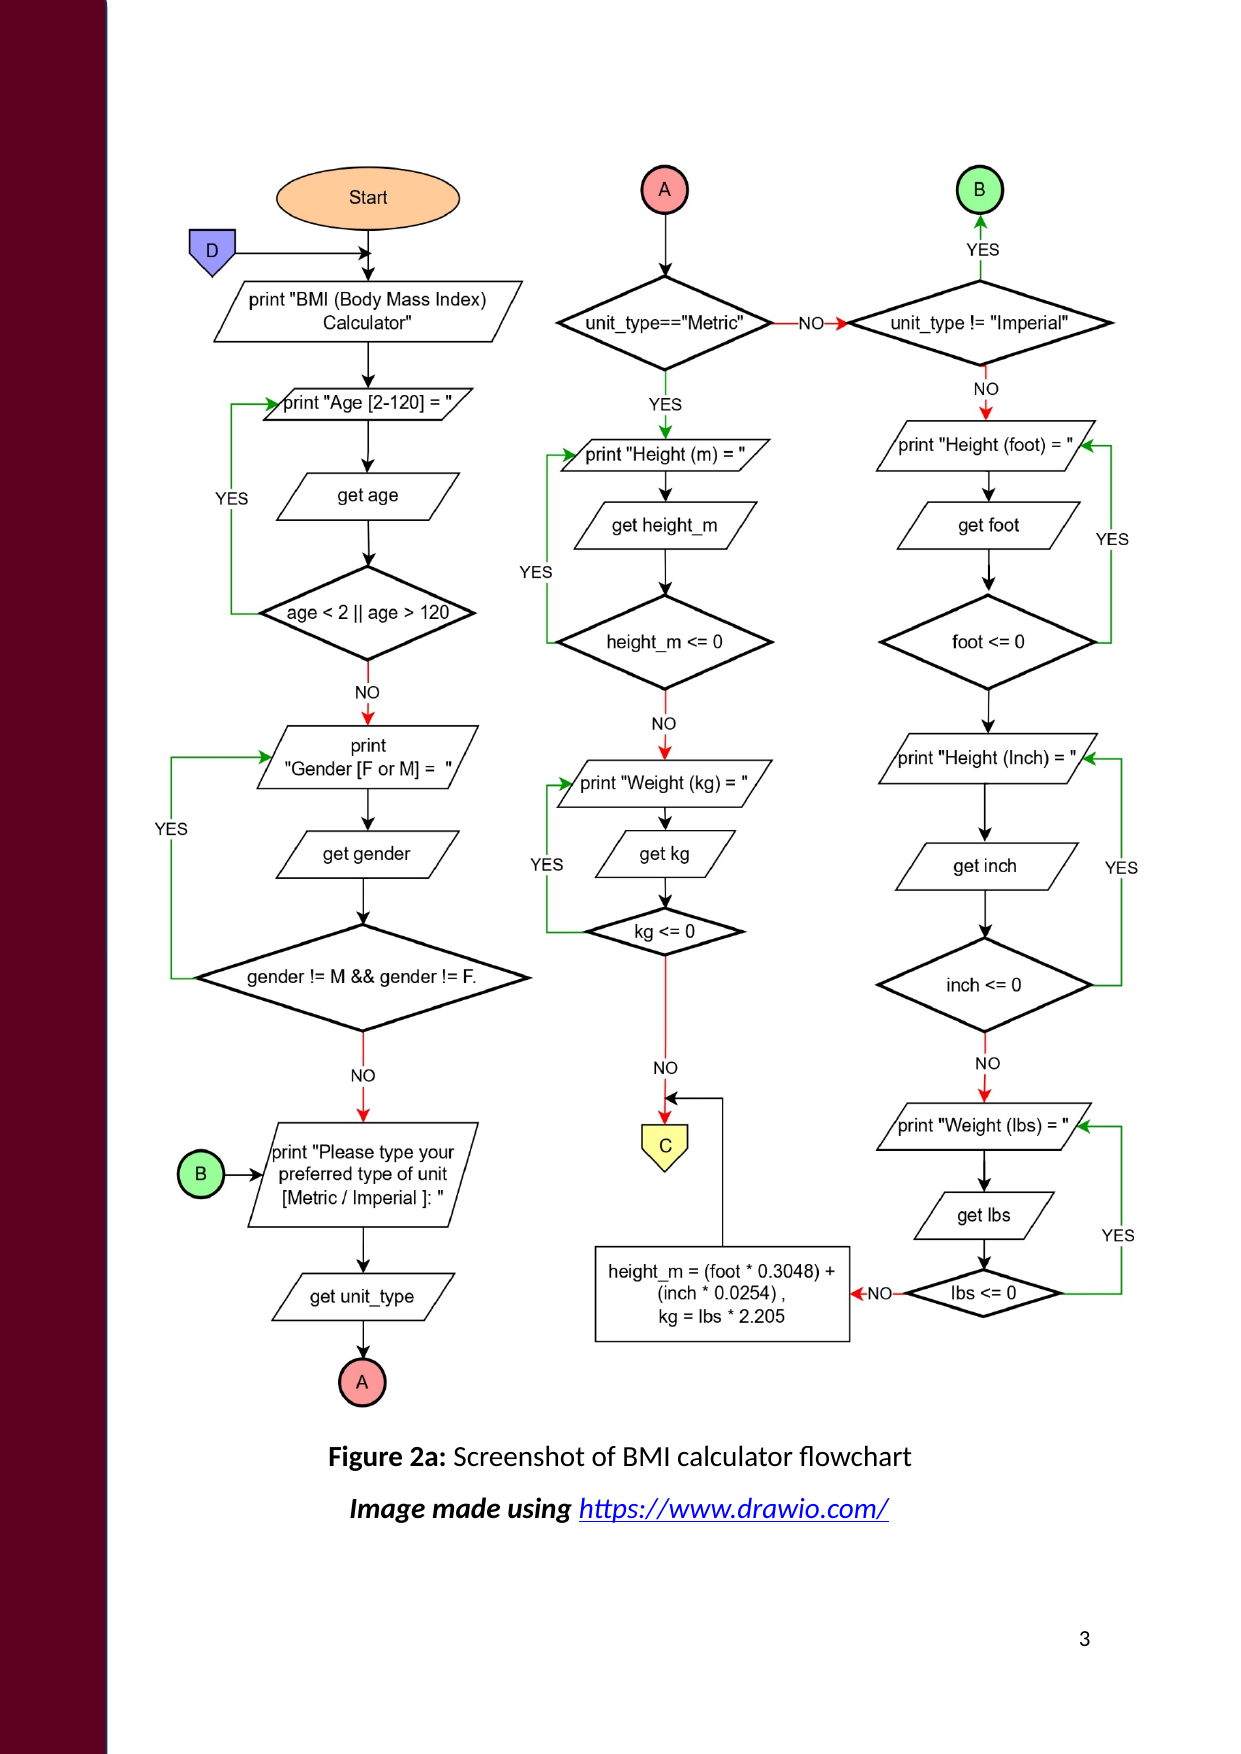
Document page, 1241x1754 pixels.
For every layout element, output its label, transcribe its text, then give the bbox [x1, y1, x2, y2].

text Figure 2a: Screenshot of BMI calculator flowchart [151, 1438, 1090, 1473]
text Image made using https://www.drawio.com/ [150, 1490, 1090, 1526]
picture [150, 150, 1177, 1419]
